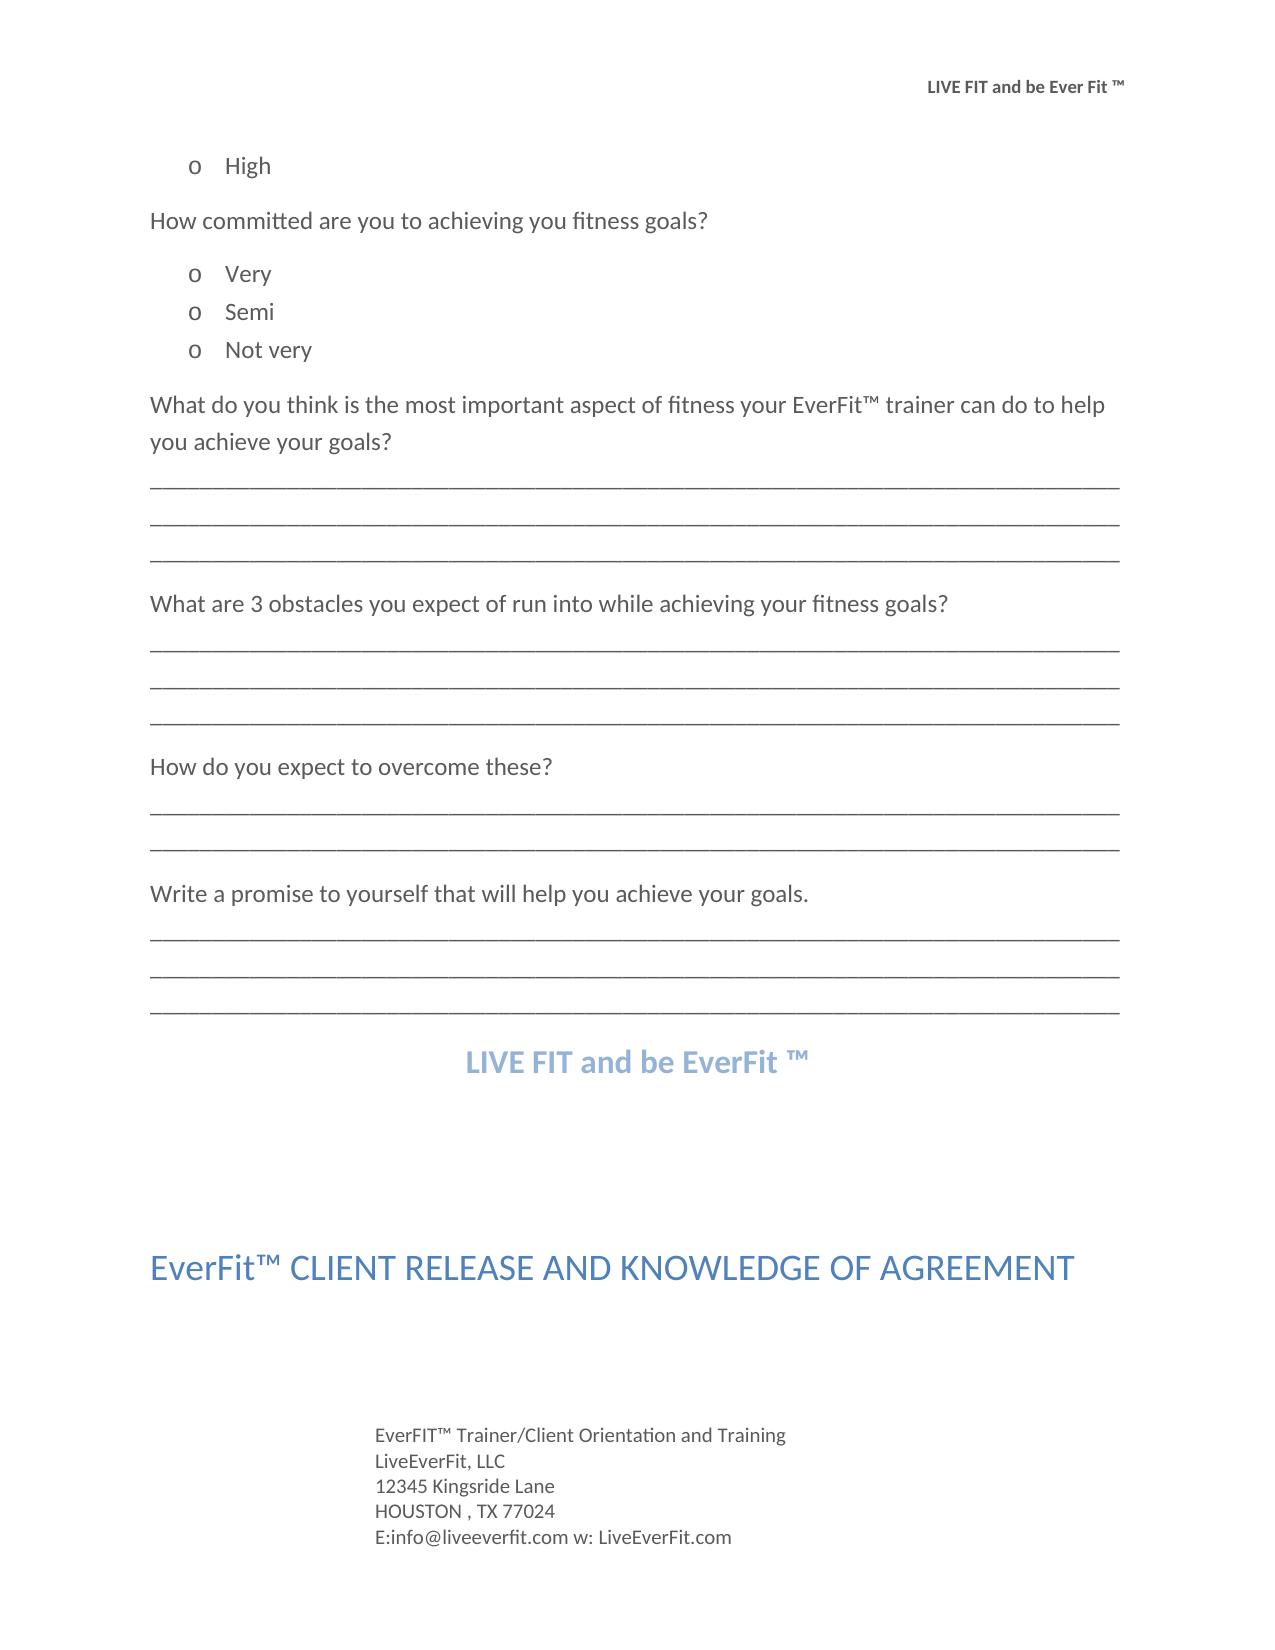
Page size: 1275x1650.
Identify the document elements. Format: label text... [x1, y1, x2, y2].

text What do you think is the most important aspect of fitness your EverFit™ trainer can do to help you achieve your goals? __________________________________________________________________________________________________________________________________________________________________________________________________________________________________________ [150, 389, 1125, 566]
text Write a promise to yourself that will help you achieve your goals. __________________________________________________________________________________________________________________________________________________________________________________________________________________________________________ [150, 878, 1125, 1018]
text LIVE FIT and be EverFit ™ [150, 1041, 1125, 1081]
list Very [187, 258, 1125, 290]
text How do you expect to overcome these? ____________________________________________________________________________________________________________________________________________________________ [150, 751, 1125, 855]
list High [187, 150, 1125, 182]
list Not very [187, 334, 1125, 366]
list Semi [187, 296, 1125, 328]
text EverFit™ CLIENT RELEASE AND KNOWLEDGE OF AGREEMENT [150, 1243, 1125, 1289]
text How committed are you to achieving you fitness goals? [150, 205, 1125, 235]
text What are 3 obstacles you expect of run into while achieving your fitness goals? __________________________________________________________________________________________________________________________________________________________________________________________________________________________________________ [150, 588, 1125, 729]
